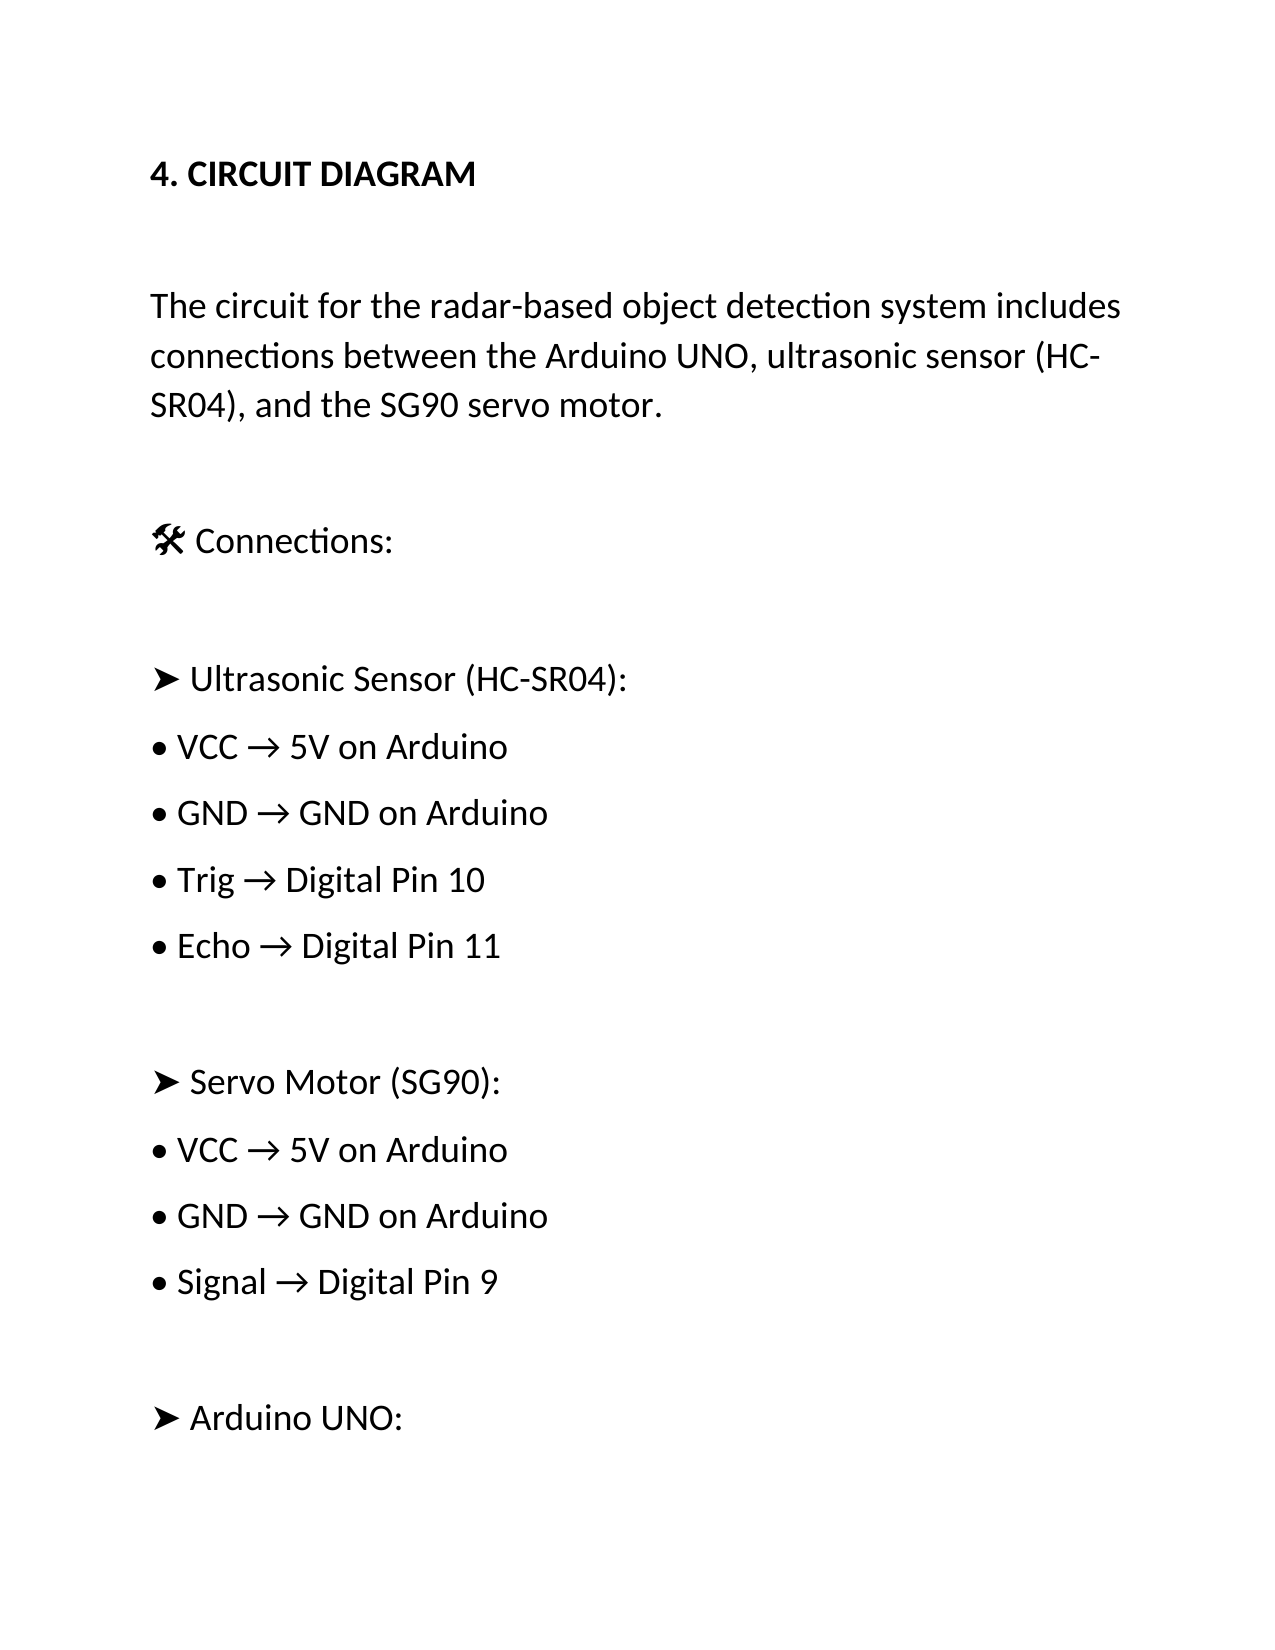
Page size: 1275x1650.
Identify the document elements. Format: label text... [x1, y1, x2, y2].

text • Trig → Digital Pin 10 [150, 856, 1125, 901]
text • Signal → Digital Pin 9 [150, 1258, 1125, 1304]
text ➤ Ultrasonic Sensor (HC-SR04): [150, 651, 1125, 702]
text • Echo → Digital Pin 11 [150, 922, 1125, 967]
text • GND → GND on Arduino [150, 1192, 1125, 1238]
text • VCC → 5V on Arduino [150, 723, 1125, 769]
text ➤ Arduino UNO: [150, 1390, 1125, 1441]
text • GND → GND on Arduino [150, 789, 1125, 835]
text • VCC → 5V on Arduino [150, 1126, 1125, 1172]
text ➤ Servo Motor (SG90): [150, 1054, 1125, 1105]
text 🛠 Connections: [150, 513, 1125, 564]
text 4. CIRCUIT DIAGRAM [150, 150, 1125, 196]
text The circuit for the radar-based object detection system includes connections between the Arduino UNO, ultrasonic sensor (HC-SR04), and the SG90 servo motor. [150, 282, 1125, 427]
